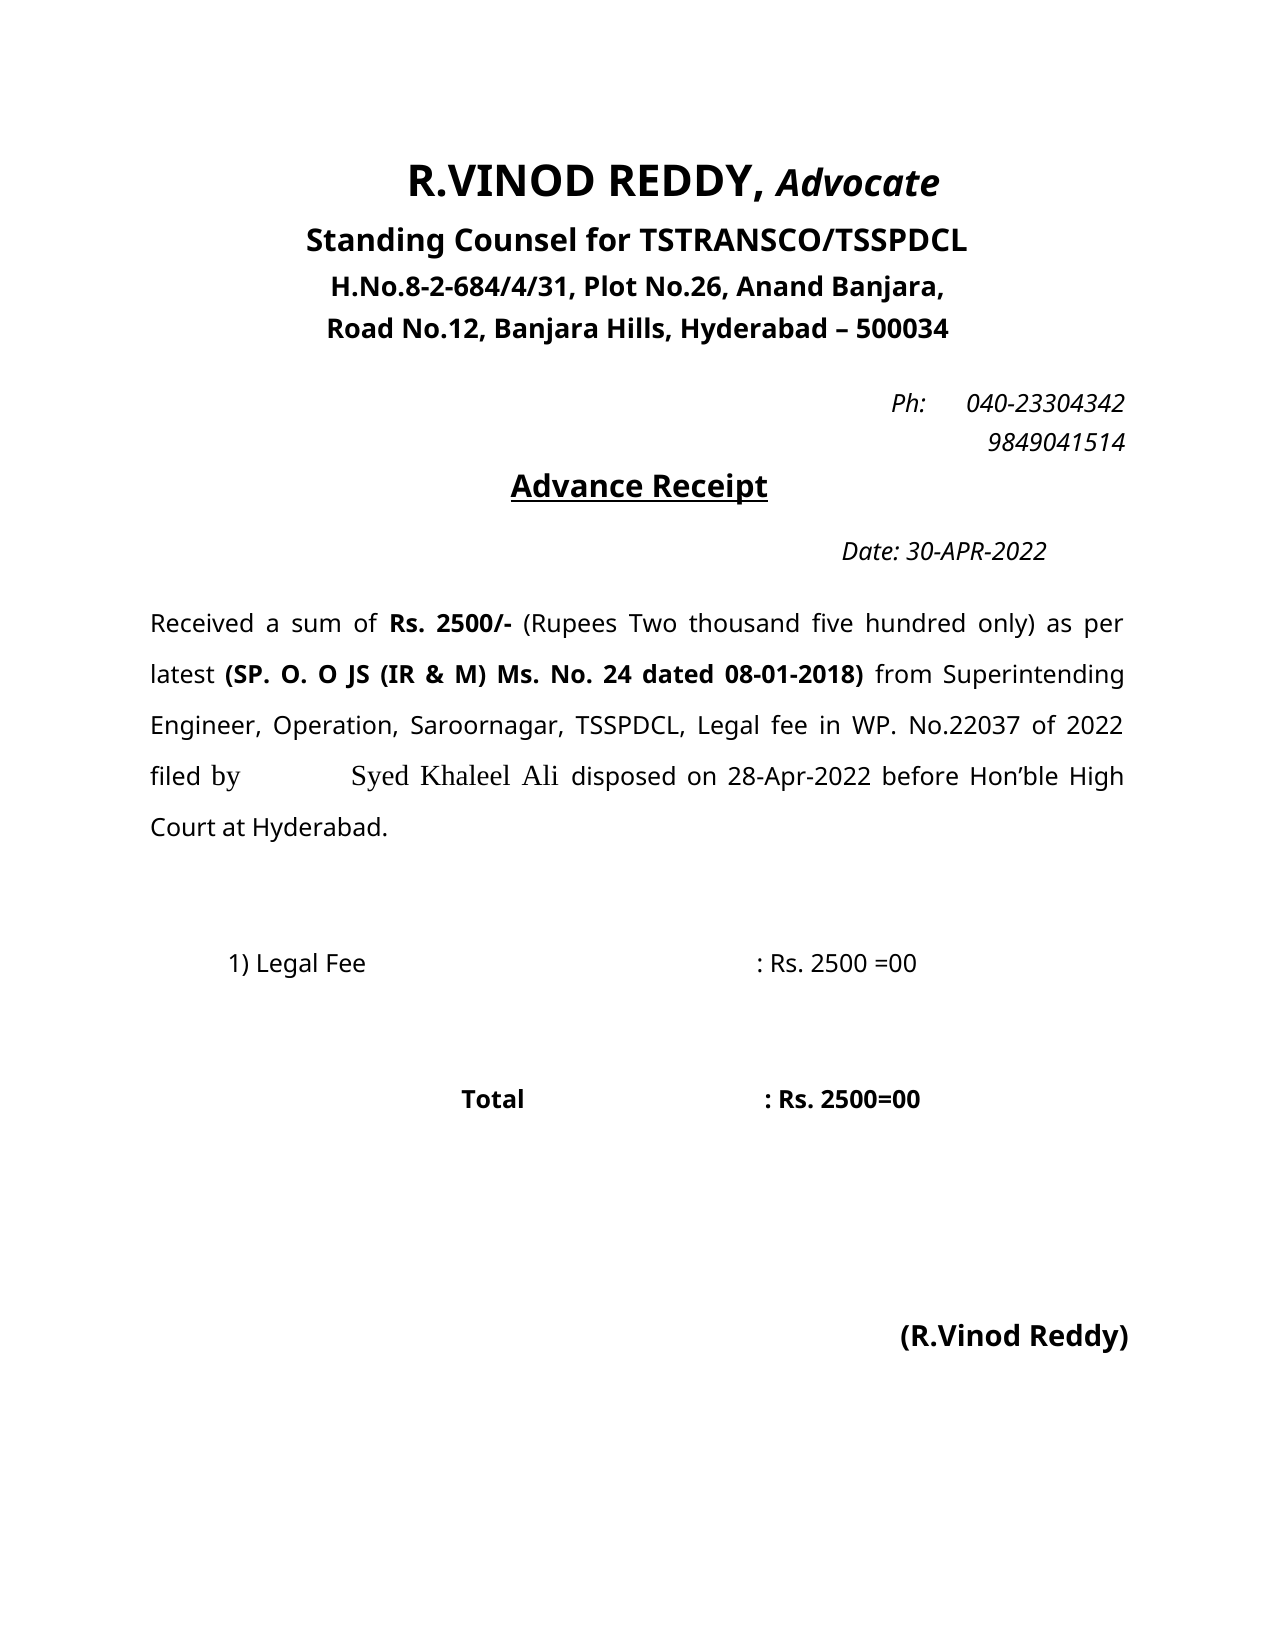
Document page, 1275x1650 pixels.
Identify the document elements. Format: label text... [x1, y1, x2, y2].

text R.VINOD REDDY, Advocate [227, 150, 1047, 209]
text Advance Receipt [150, 463, 1128, 506]
text 9849041514 [150, 424, 1125, 458]
text 1) Legal Fee : Rs. 2500 =00 [227, 946, 1010, 980]
text Ph: 040-23304342 [150, 385, 1125, 419]
text Total : Rs. 2500=00 [227, 1082, 1010, 1116]
text Date: 30-APR-2022 [227, 533, 1047, 567]
text Received a sum of Rs. 2500/- (Rupees Two thousand five hundred only) as per latest (SP. O. O JS (IR & M) Ms. No. 24 dated 08-01-2018) from Superintending Engineer, Operation, Saroornagar, TSSPDCL, Legal fee in WP. No.22037 of 2022 filed by Syed Khaleel Ali disposed on 28-Apr-2022 before Hon’ble High Court at Hyderabad. [150, 605, 1125, 844]
text (R.Vinod Reddy) [677, 1315, 1128, 1355]
text Standing Counsel for TSTRANSCO/TSSPDCL [227, 218, 1047, 261]
text H.No.8-2-684/4/31, Plot No.26, Anand Banjara, [150, 267, 1125, 304]
text Road No.12, Banjara Hills, Hyderabad – 500034 [150, 310, 1125, 347]
